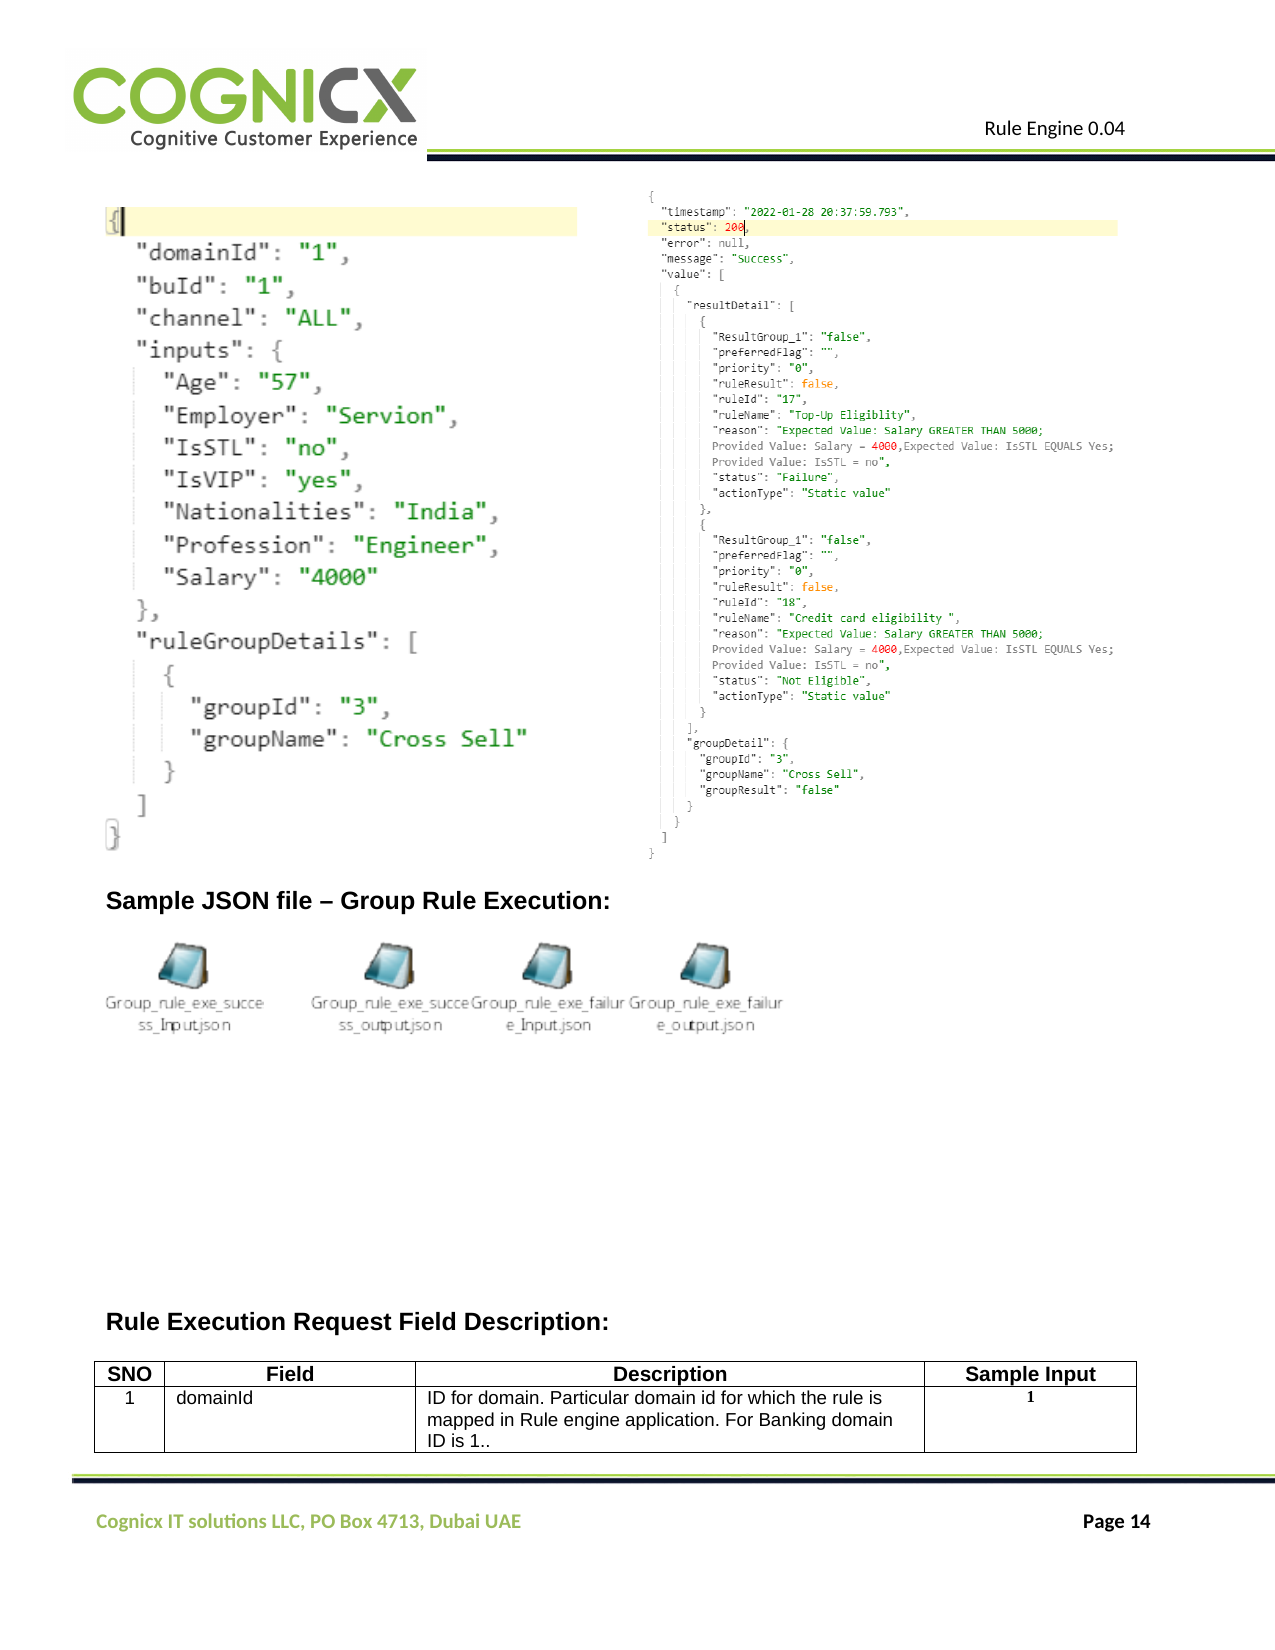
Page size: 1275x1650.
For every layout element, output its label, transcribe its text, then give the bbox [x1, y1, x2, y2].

table_cell domainId [165, 1387, 415, 1452]
table_cell 1 [95, 1387, 164, 1452]
picture [68, 1471, 1275, 1485]
text Rule Execution Request Field Description: [106, 1307, 1125, 1336]
picture [105, 207, 578, 862]
table_cell ID for domain. Particular domain id for which the rule is mapped in Rule engine application. For Banking domain ID is 1.. [416, 1387, 924, 1452]
table_header Description [416, 1362, 924, 1386]
table_header Sample Input [925, 1362, 1136, 1386]
picture [64, 48, 1275, 162]
text Sample JSON file – Group Rule Execution: [106, 886, 1125, 915]
picture [647, 190, 1118, 862]
table_header SNO [95, 1362, 164, 1386]
table_cell 1 [925, 1387, 1136, 1452]
table_header Field [165, 1362, 415, 1386]
